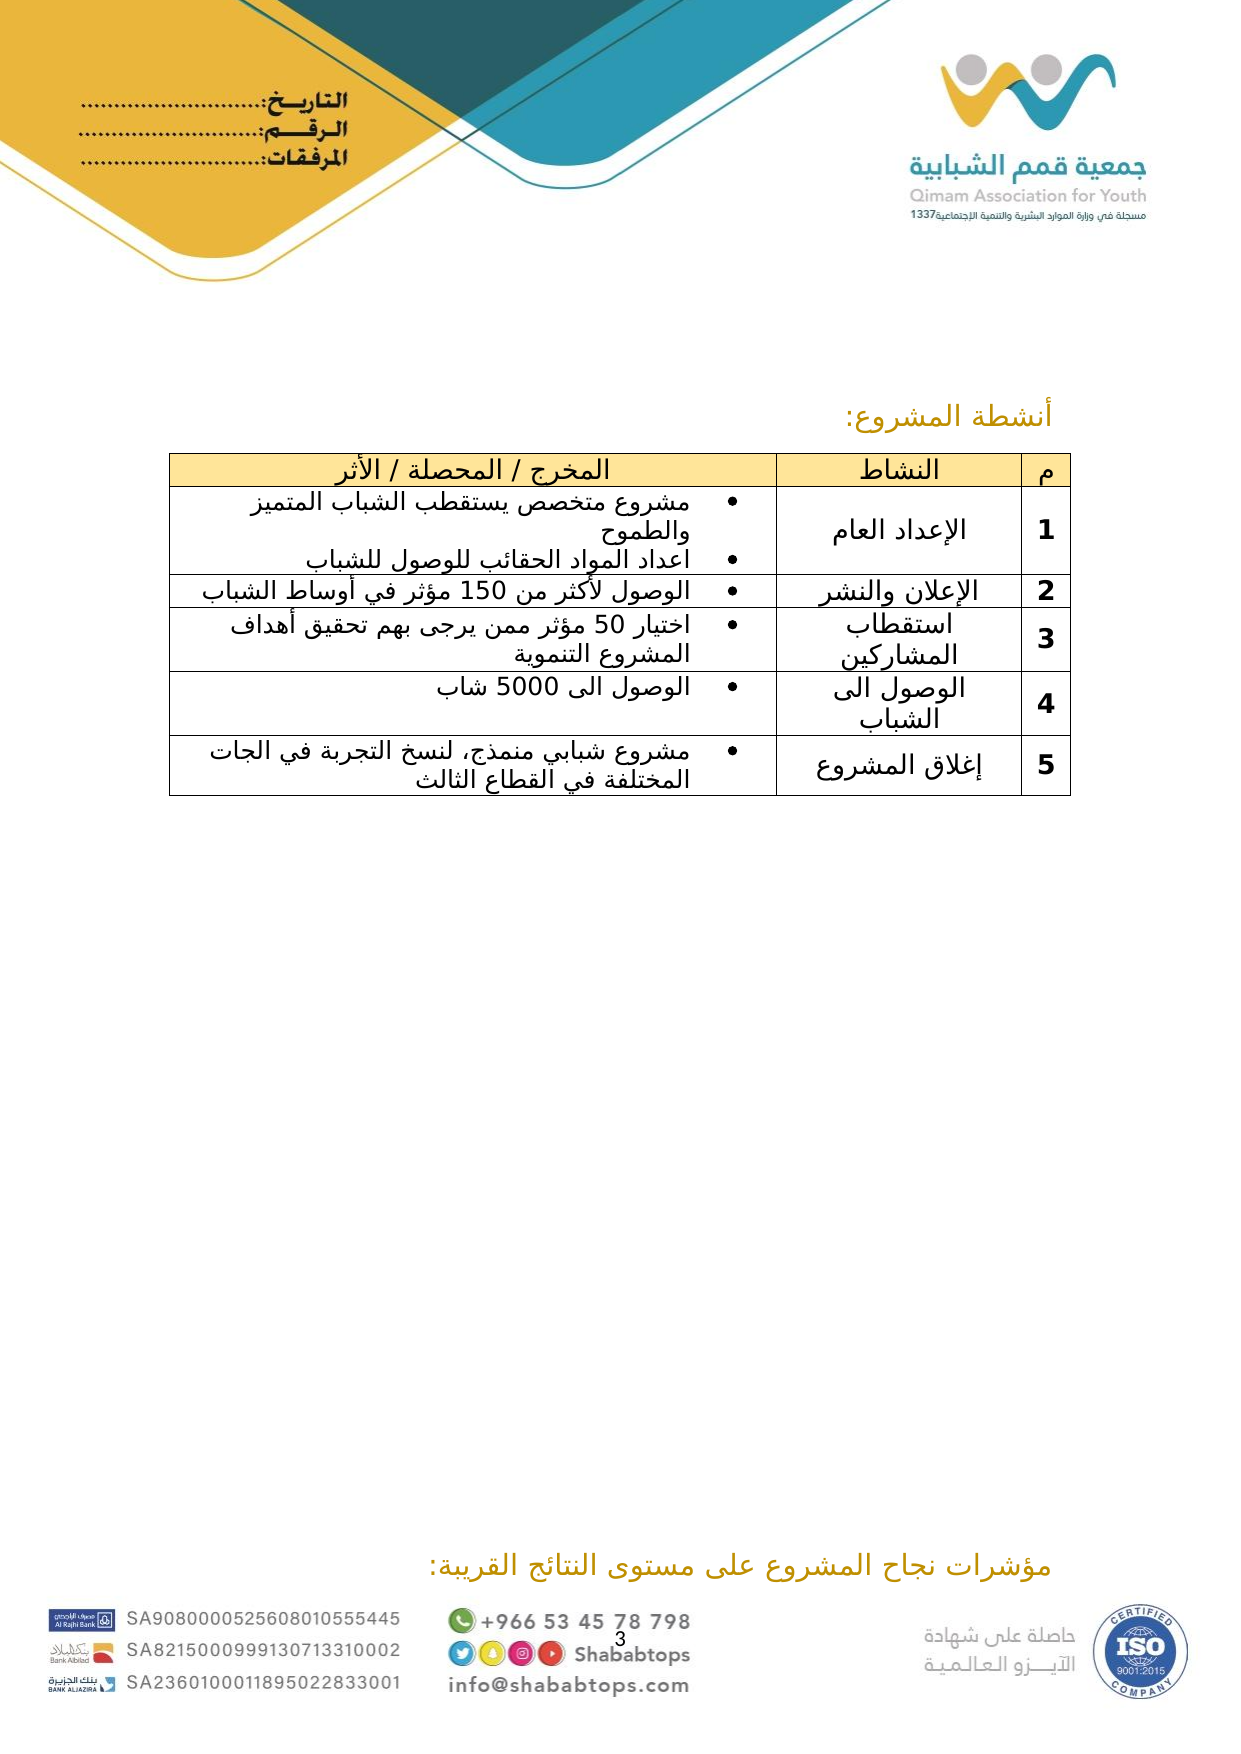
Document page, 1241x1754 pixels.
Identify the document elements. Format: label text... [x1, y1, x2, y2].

table_cell 5 [1022, 736, 1070, 795]
table_cell مشروع شبابي منمذج، لنسخ التجربة في الجات المختلفة في القطاع الثالث [170, 736, 776, 795]
picture [0, 0, 1241, 1734]
table_cell الإعلان والنشر [777, 575, 1021, 607]
table_cell الوصول الى الشباب [777, 672, 1021, 735]
table_header المخرج / المحصلة / الأثر [170, 454, 776, 486]
table_cell إغلاق المشروع [777, 736, 1021, 795]
table_cell 2 [1022, 575, 1070, 607]
table_cell استقطاب المشاركين [777, 608, 1021, 671]
table_cell مشروع متخصص يستقطب الشباب المتميز والطموح اعداد المواد الحقائب للوصول للشباب [170, 487, 776, 574]
text مؤشرات نجاح المشروع على مستوى النتائج القريبة: [187, 1548, 1053, 1582]
table_header النشاط [777, 454, 1021, 486]
table_header م [1022, 454, 1070, 486]
table_cell اختيار 50 مؤثر ممن يرجى بهم تحقيق أهداف المشروع التنموية [170, 608, 776, 671]
table_cell الوصول الى 5000 شاب [170, 672, 776, 735]
table_cell الإعداد العام [777, 487, 1021, 574]
table_cell الوصول لأكثر من 150 مؤثر في أوساط الشباب [170, 575, 776, 607]
table_cell 1 [1022, 487, 1070, 574]
table_cell 3 [1022, 608, 1070, 671]
text أنشطة المشروع: [187, 400, 1053, 434]
table_cell 4 [1022, 672, 1070, 735]
